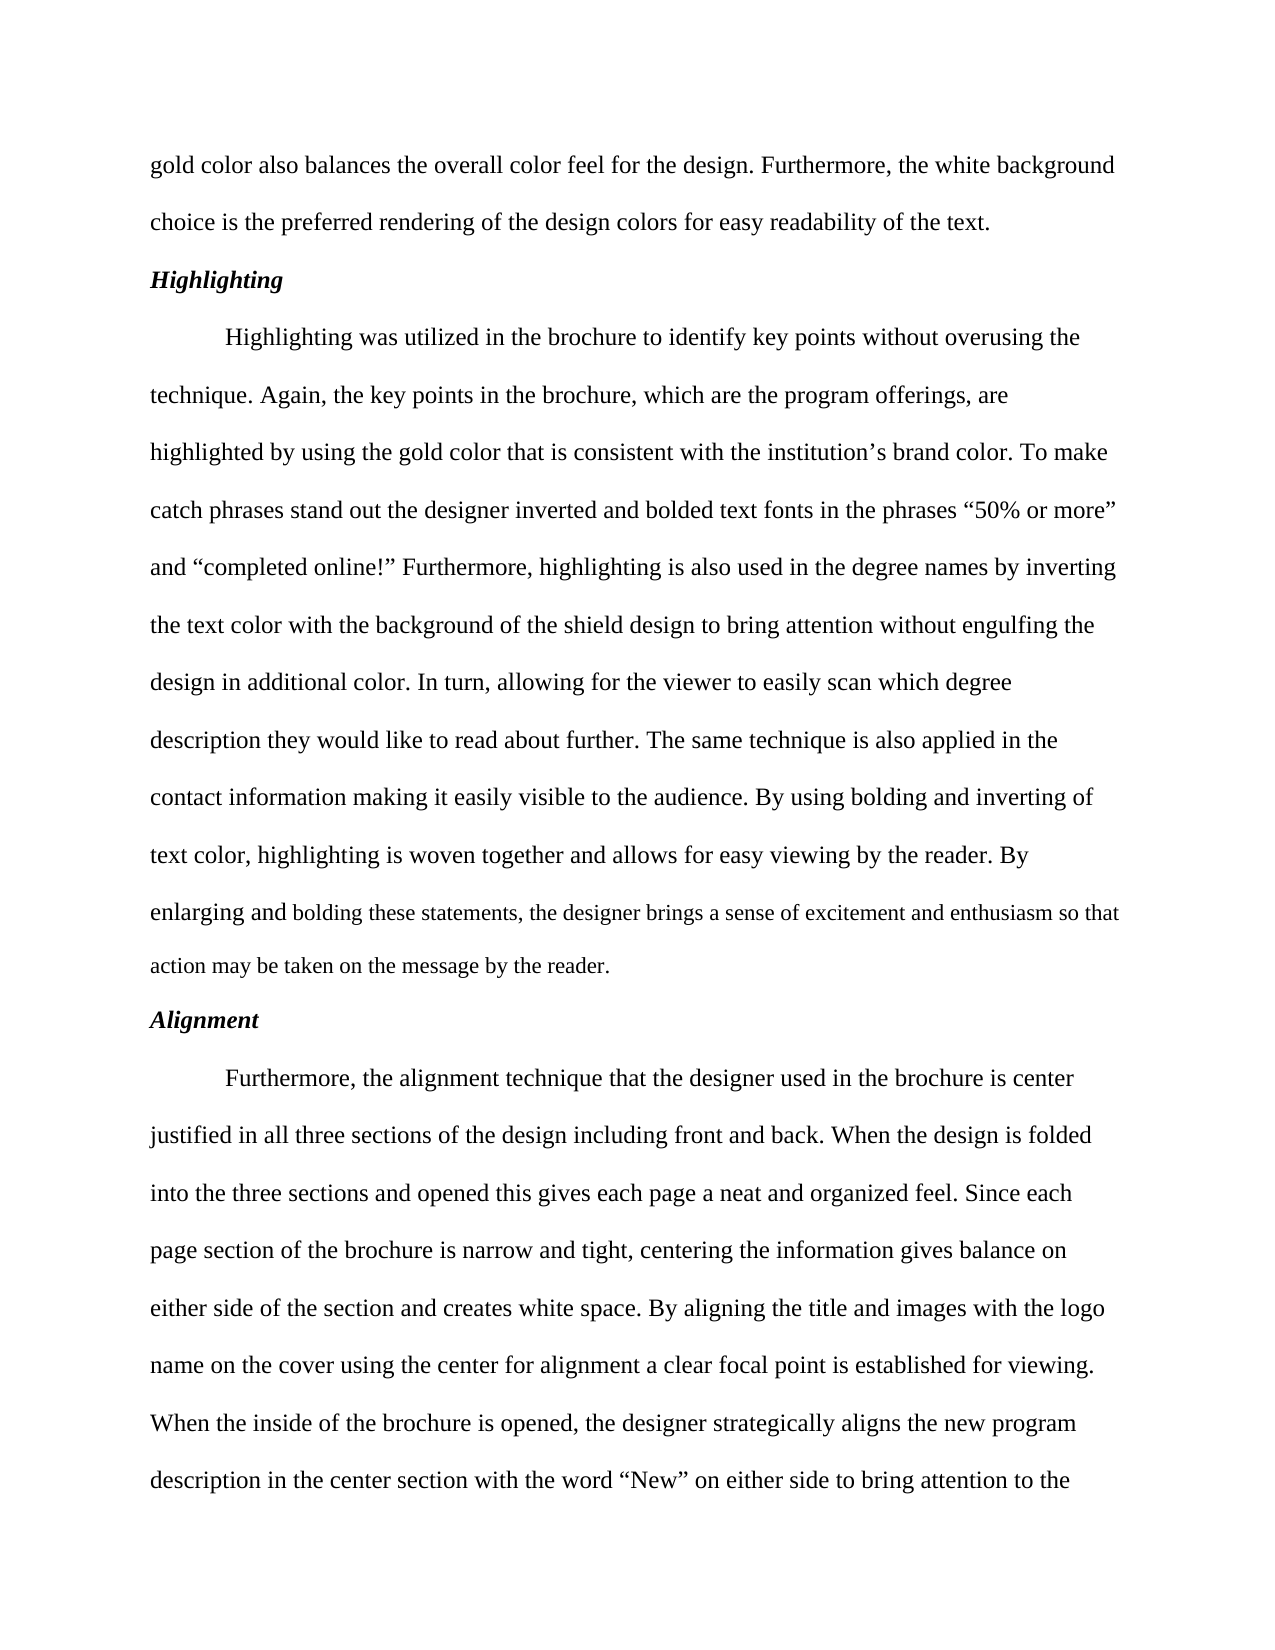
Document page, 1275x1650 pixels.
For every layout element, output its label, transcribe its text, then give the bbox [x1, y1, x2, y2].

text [150, 1063, 1125, 1494]
text Highlighting was utilized in the brochure to identify key points without overusing the technique. Again, the key points in the brochure, which are the program offerings, are highlighted by using the gold color that is consistent with the institution’s brand color. To make catch phrases stand out the designer inverted and bolded text fonts in the phrases “50% or more” and “completed online!” Furthermore, highlighting is also used in the degree names by inverting the text color with the background of the shield design to bring attention without engulfing the design in additional color. In turn, allowing for the viewer to easily scan which degree description they would like to read about further. The same technique is also applied in the contact information making it easily visible to the audience. By using bolding and inverting of text color, highlighting is woven together and allows for easy viewing by the reader. By enlarging and bolding these statements, the designer brings a sense of excitement and enthusiasm so that action may be taken on the message by the reader. [150, 322, 1125, 979]
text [150, 150, 1125, 294]
text Alignment [150, 1005, 1125, 1034]
